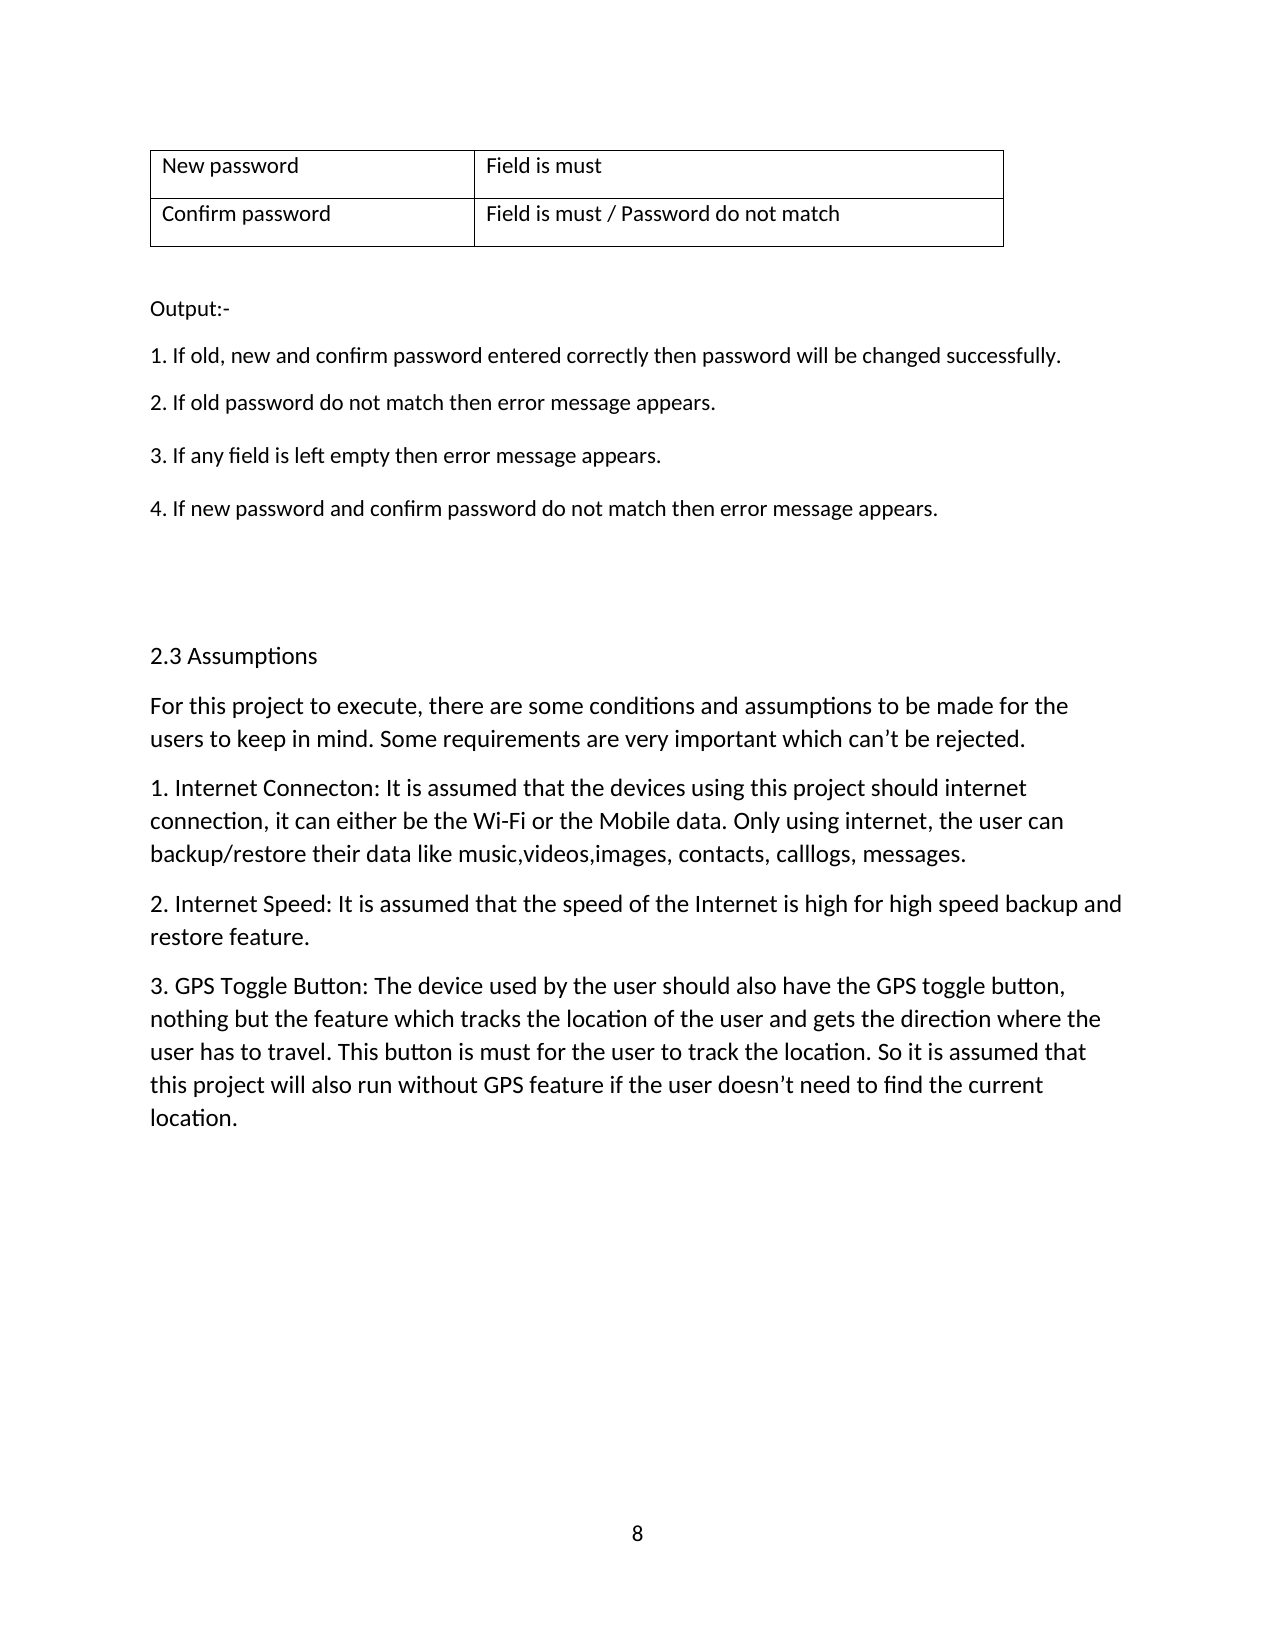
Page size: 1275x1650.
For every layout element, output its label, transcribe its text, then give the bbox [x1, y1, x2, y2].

text 1. If old, new and confirm password entered correctly then password will be changed successfully. [150, 341, 1125, 369]
table_cell Field is must [475, 151, 1003, 198]
text For this project to execute, there are some conditions and assumptions to be made for the users to keep in mind. Some requirements are very important which can’t be rejected. [150, 690, 1125, 753]
table_cell Confirm password [151, 199, 474, 246]
text 2.3 Assumptions [150, 640, 1125, 671]
table_cell New password [151, 151, 474, 198]
text 3. GPS Toggle Button: The device used by the user should also have the GPS toggle button, nothing but the feature which tracks the location of the user and gets the direction where the user has to travel. This button is must for the user to track the location. So it is assumed that this project will also run without GPS feature if the user doesn’t need to find the current location. [150, 970, 1125, 1132]
table_cell Field is must / Password do not match [475, 199, 1003, 246]
text Output:- [150, 294, 1125, 322]
text 2. If old password do not match then error message appears. [150, 388, 1125, 416]
text 1. Internet Connecton: It is assumed that the devices using this project should internet connection, it can either be the Wi-Fi or the Mobile data. Only using internet, the user can backup/restore their data like music,videos,images, contacts, calllogs, messages. [150, 772, 1125, 869]
text 2. Internet Speed: It is assumed that the speed of the Internet is high for high speed backup and restore feature. [150, 888, 1125, 951]
text 4. If new password and confirm password do not match then error message appears. [150, 494, 1125, 522]
text 3. If any field is left empty then error message appears. [150, 441, 1125, 469]
